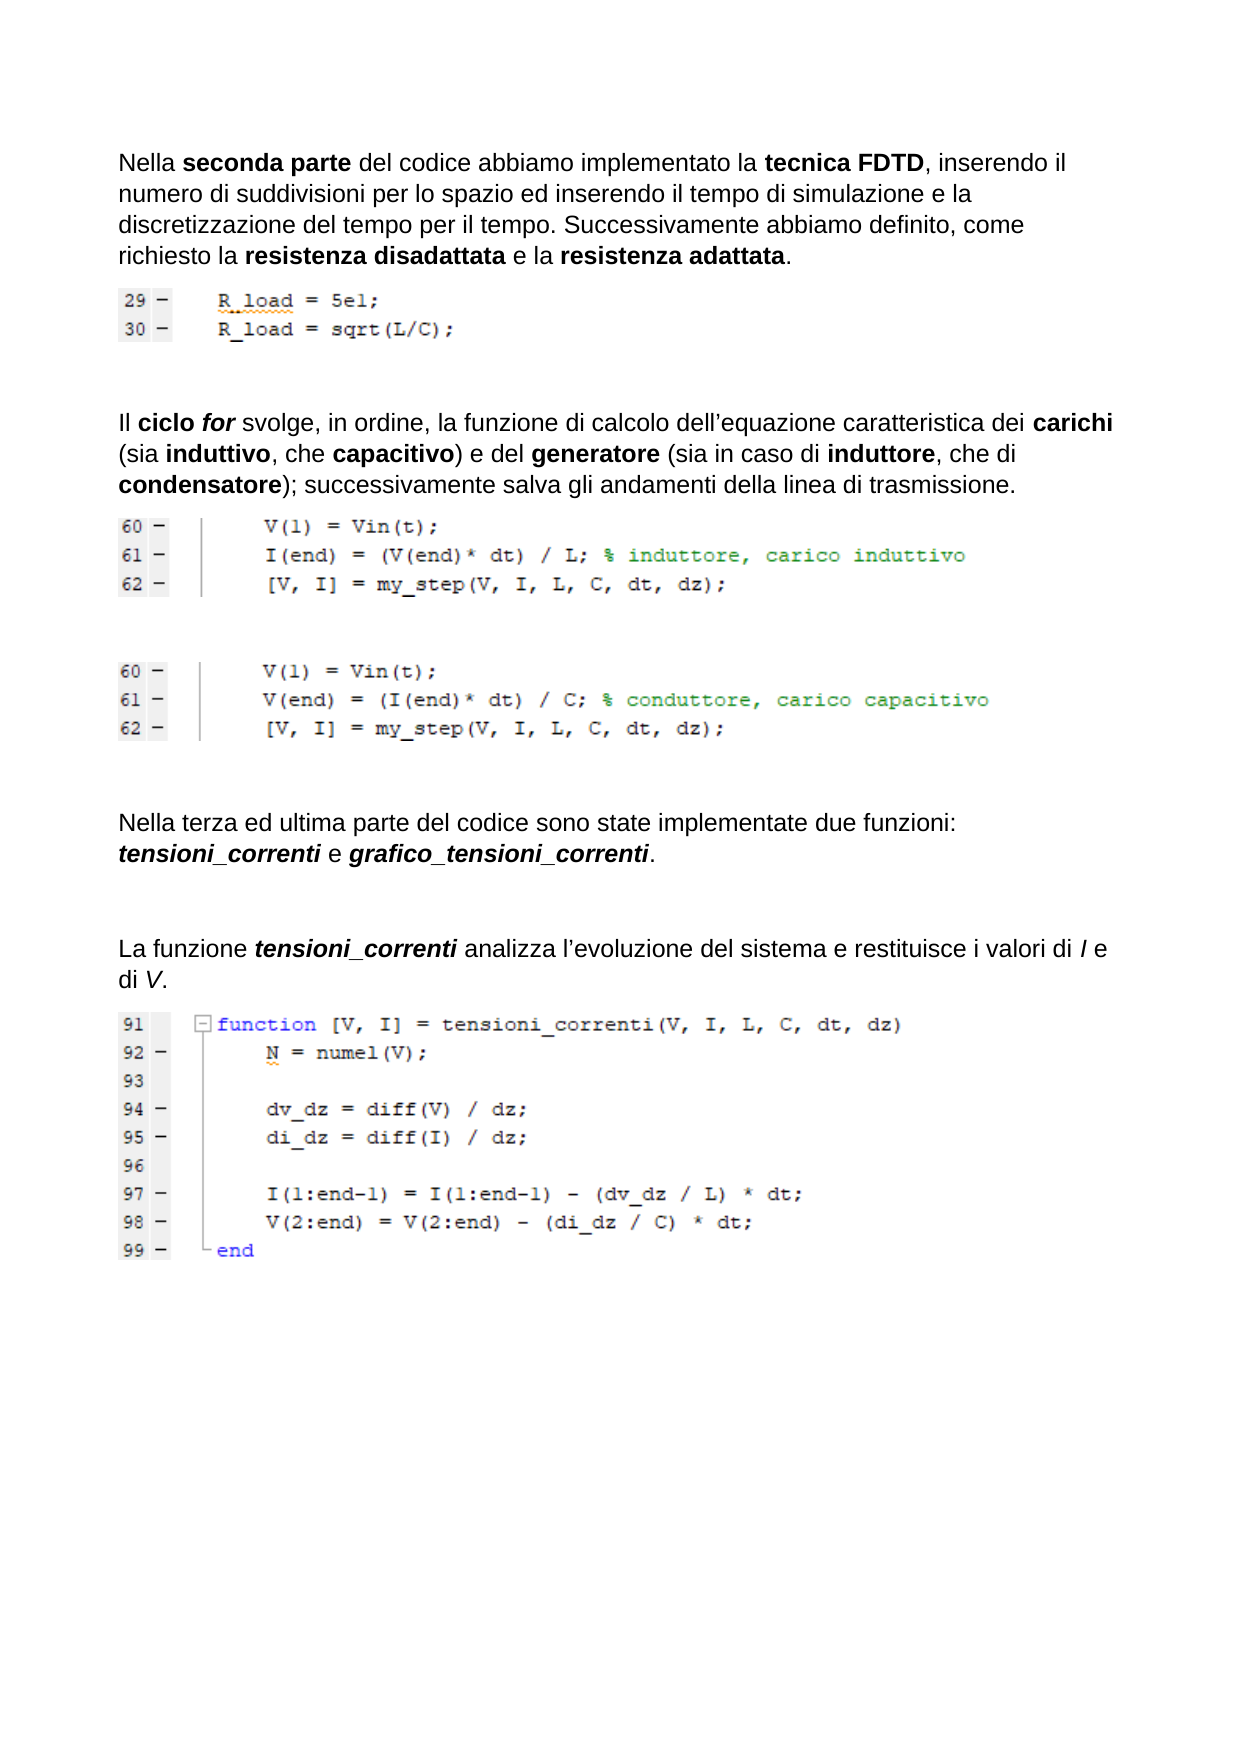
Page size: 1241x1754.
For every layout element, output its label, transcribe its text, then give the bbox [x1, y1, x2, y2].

text La funzione tensioni_correnti analizza l’evoluzione del sistema e restituisce i valori di I e di V. [118, 934, 1122, 994]
text Nella seconda parte del codice abbiamo implementato la tecnica FDTD, inserendo il numero di suddivisioni per lo spazio ed inserendo il tempo di simulazione e la discretizzazione del tempo per il tempo. Successivamente abbiamo definito, come richiesto la resistenza disadattata e la resistenza adattata. [118, 148, 1122, 269]
text Il ciclo for svolge, in ordine, la funzione di calcolo dell’equazione caratteristica dei carichi (sia induttivo, che capacitivo) e del generatore (sia in caso di induttore, che di condensatore); successivamente salva gli andamenti della linea di trasmissione. [118, 408, 1122, 499]
text Nella terza ed ultima parte del codice sono state implementate due funzioni: tensioni_correnti e grafico_tensioni_correnti. [118, 808, 1122, 867]
